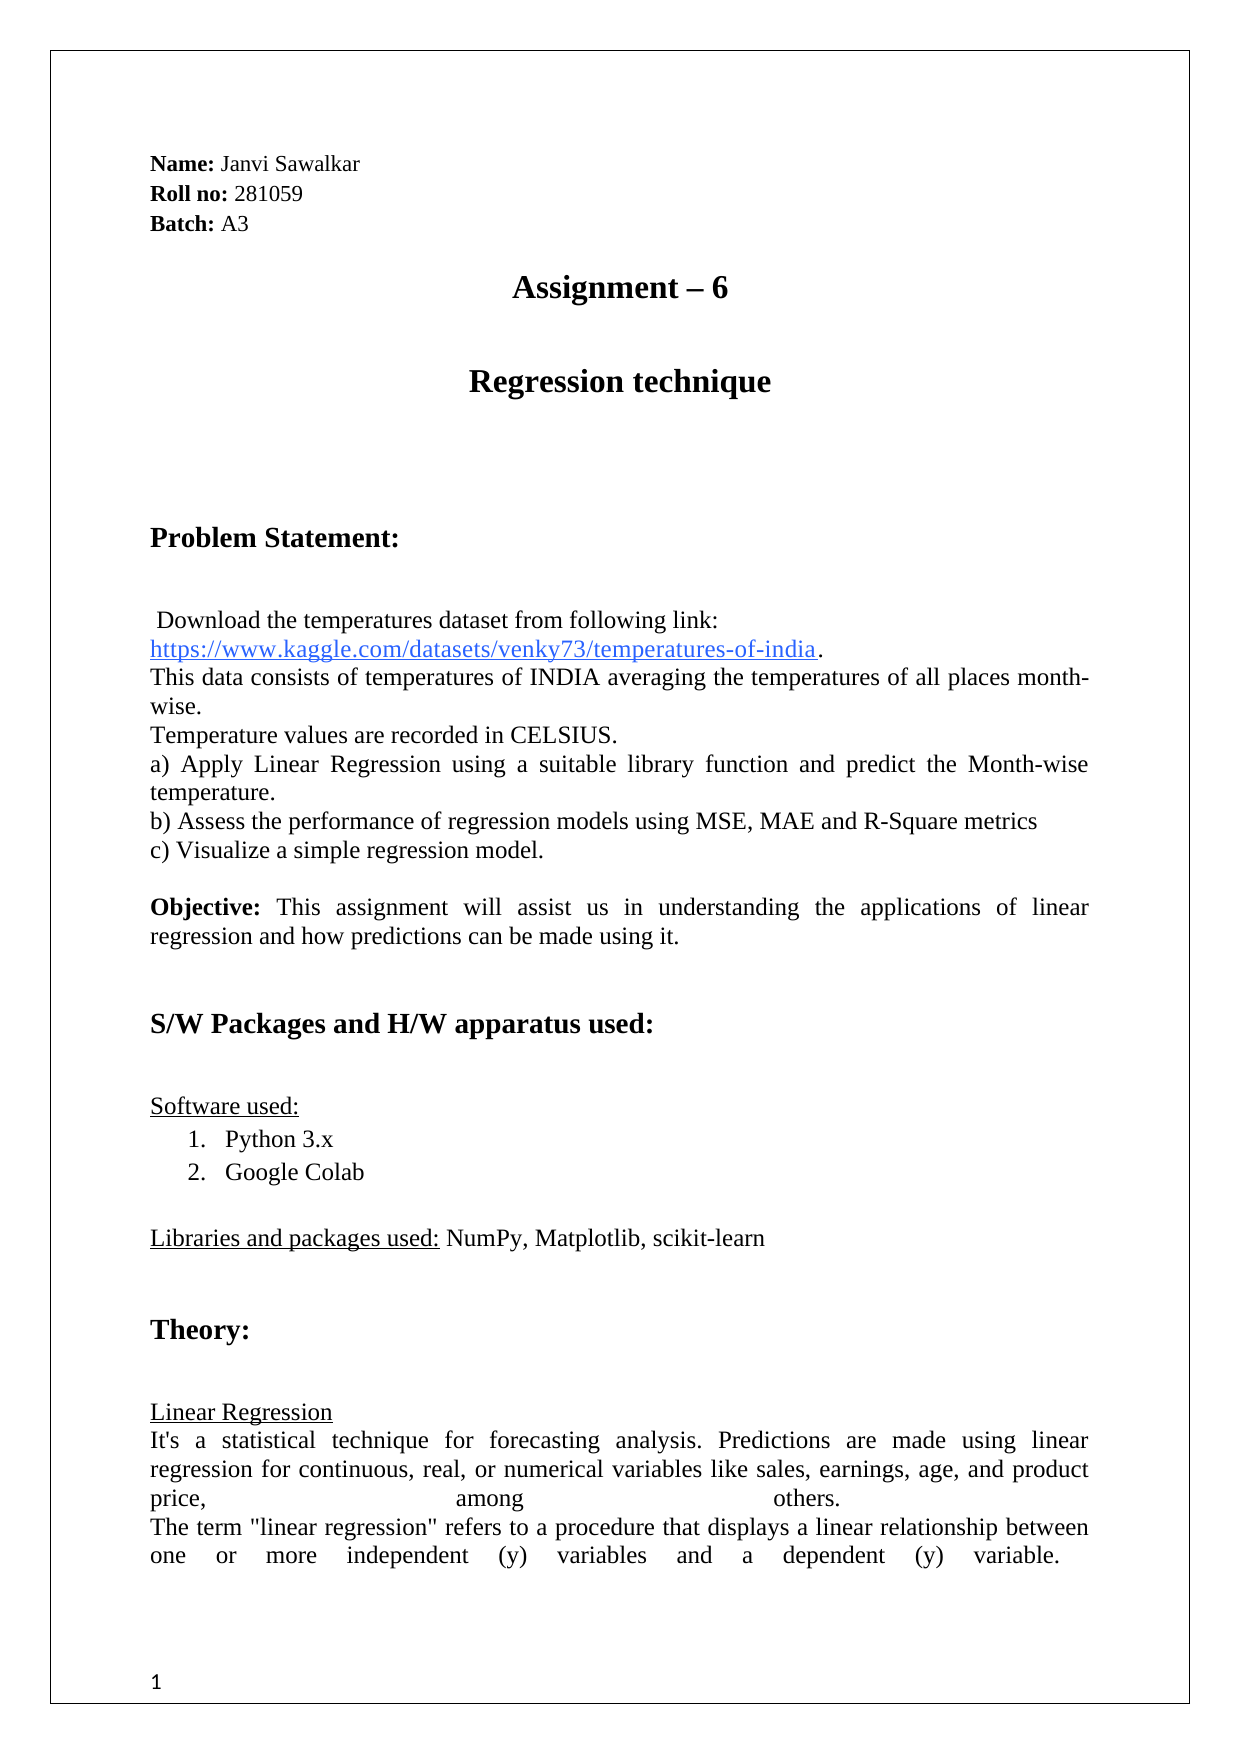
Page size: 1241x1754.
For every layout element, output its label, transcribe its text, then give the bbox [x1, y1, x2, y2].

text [150, 1426, 1090, 1569]
text Name: Janvi Sawalkar [150, 150, 1090, 176]
text Linear Regression [150, 1397, 1090, 1426]
text Software used: [150, 1091, 1090, 1119]
text https://www.kaggle.com/datasets/venky73/temperatures-of-india. [150, 634, 1090, 662]
text This data consists of temperatures of INDIA averaging the temperatures of all places month-wise. [150, 662, 1090, 720]
list Google Colab [187, 1157, 1090, 1186]
subtitle Theory: [150, 1312, 1090, 1345]
text Roll no: 281059 [150, 180, 1090, 207]
text c) Visualize a simple regression model. [150, 835, 1090, 864]
text Objective: This assignment will assist us in understanding the applications of linear regression and how predictions can be made using it. [150, 892, 1090, 950]
text a) Apply Linear Regression using a suitable library function and predict the Month-wise temperature. [150, 749, 1090, 806]
text b) Assess the performance of regression models using MSE, MAE and R-Square metrics [150, 806, 1090, 835]
subtitle Problem Statement: [150, 520, 1090, 553]
list Python 3.x [187, 1124, 1090, 1153]
subtitle S/W Packages and H/W apparatus used: [150, 1006, 1090, 1039]
text Temperature values are recorded in CELSIUS. [150, 720, 1090, 749]
text Batch: A3 [150, 210, 1090, 237]
text Download the temperatures dataset from following link: [150, 605, 1090, 634]
subtitle Assignment – 6 [150, 268, 1090, 306]
text Libraries and packages used: NumPy, Matplotlib, scikit-learn [150, 1223, 1090, 1252]
subtitle Regression technique [150, 361, 1090, 399]
